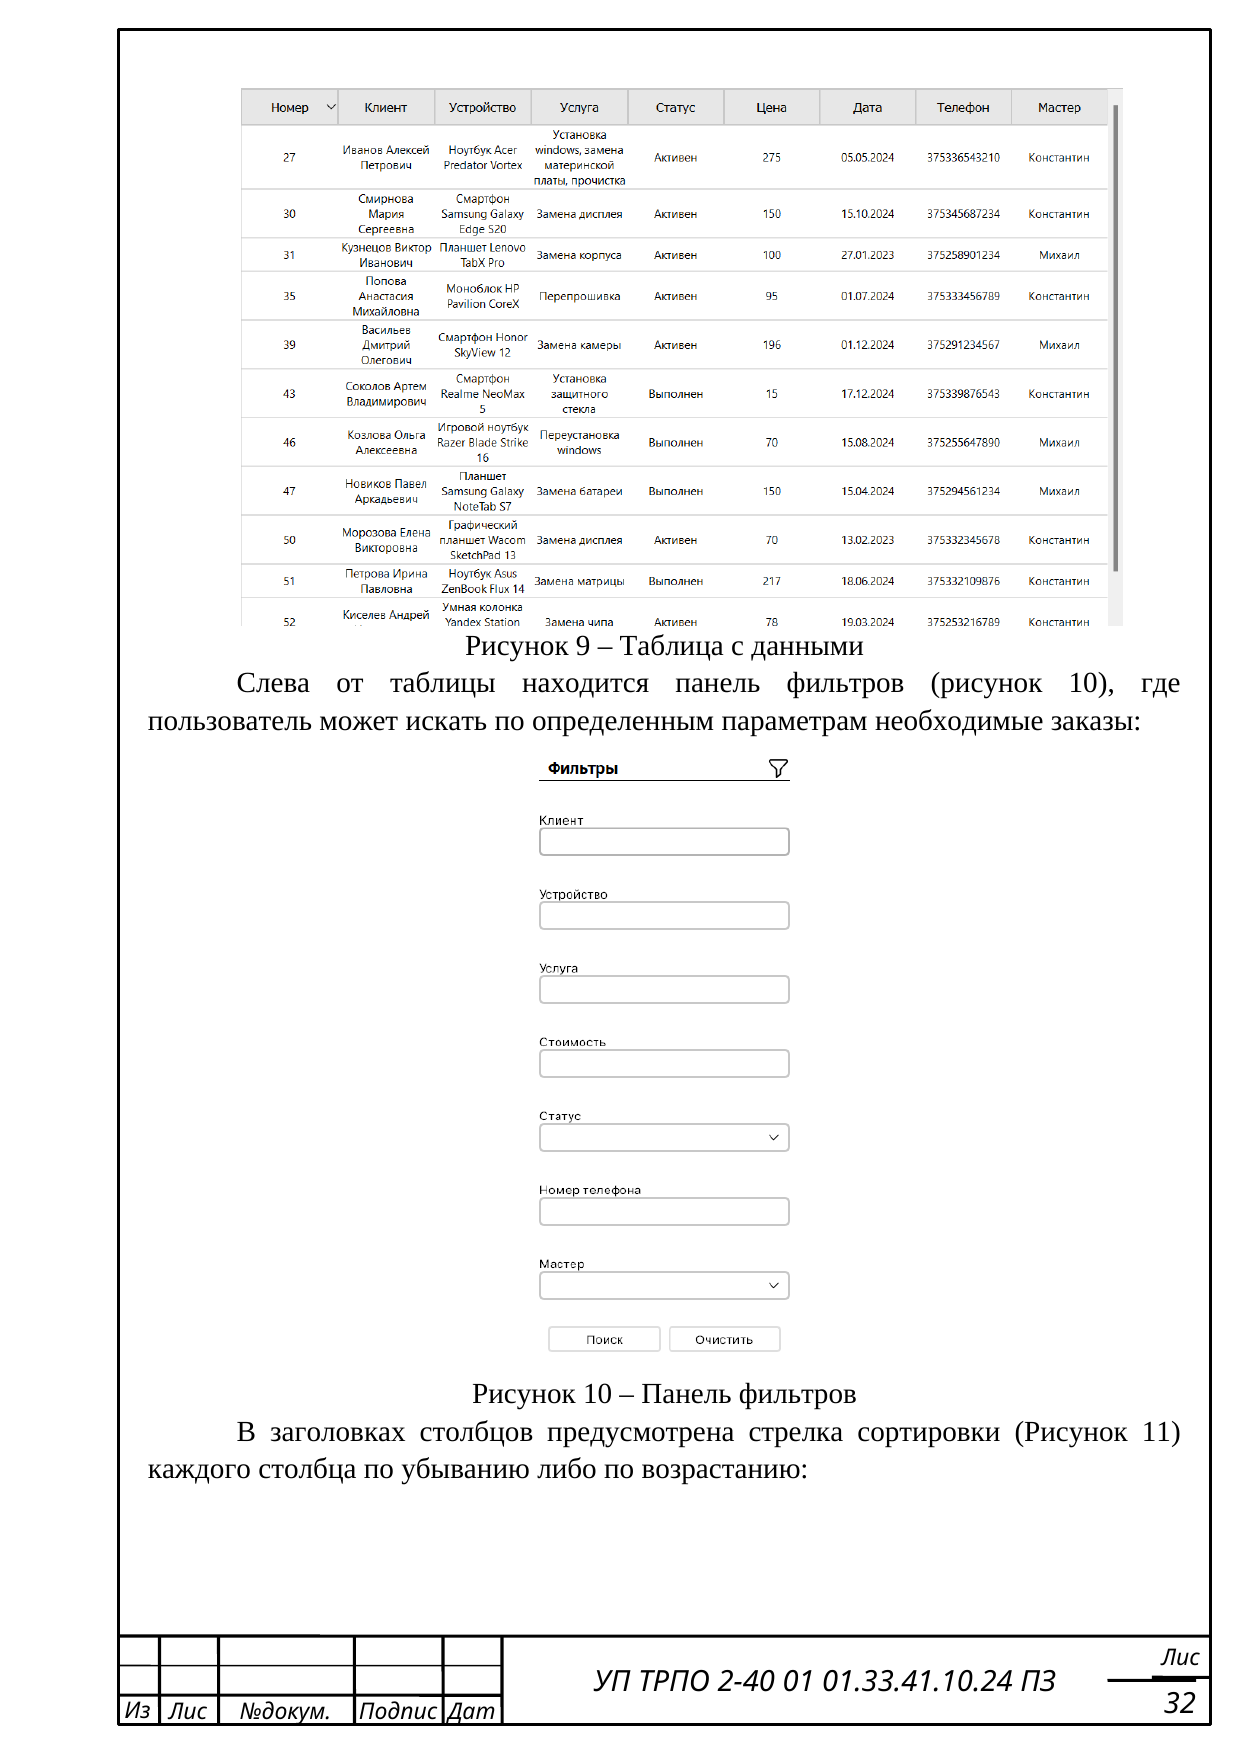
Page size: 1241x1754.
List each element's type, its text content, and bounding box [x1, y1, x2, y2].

text В заголовках столбцов предусмотрена стрелка сортировки (Рисунок 11) каждого столбца по убыванию либо по возрастанию: [148, 1411, 1181, 1486]
picture [238, 88, 1123, 626]
text Рисунок 10 – Панель фильтров [148, 738, 1181, 1411]
picture [534, 742, 795, 1374]
text Слева от таблицы находится панель фильтров (рисунок 10), где пользователь может искать по определенным параметрам необходимые заказы: [148, 663, 1181, 738]
